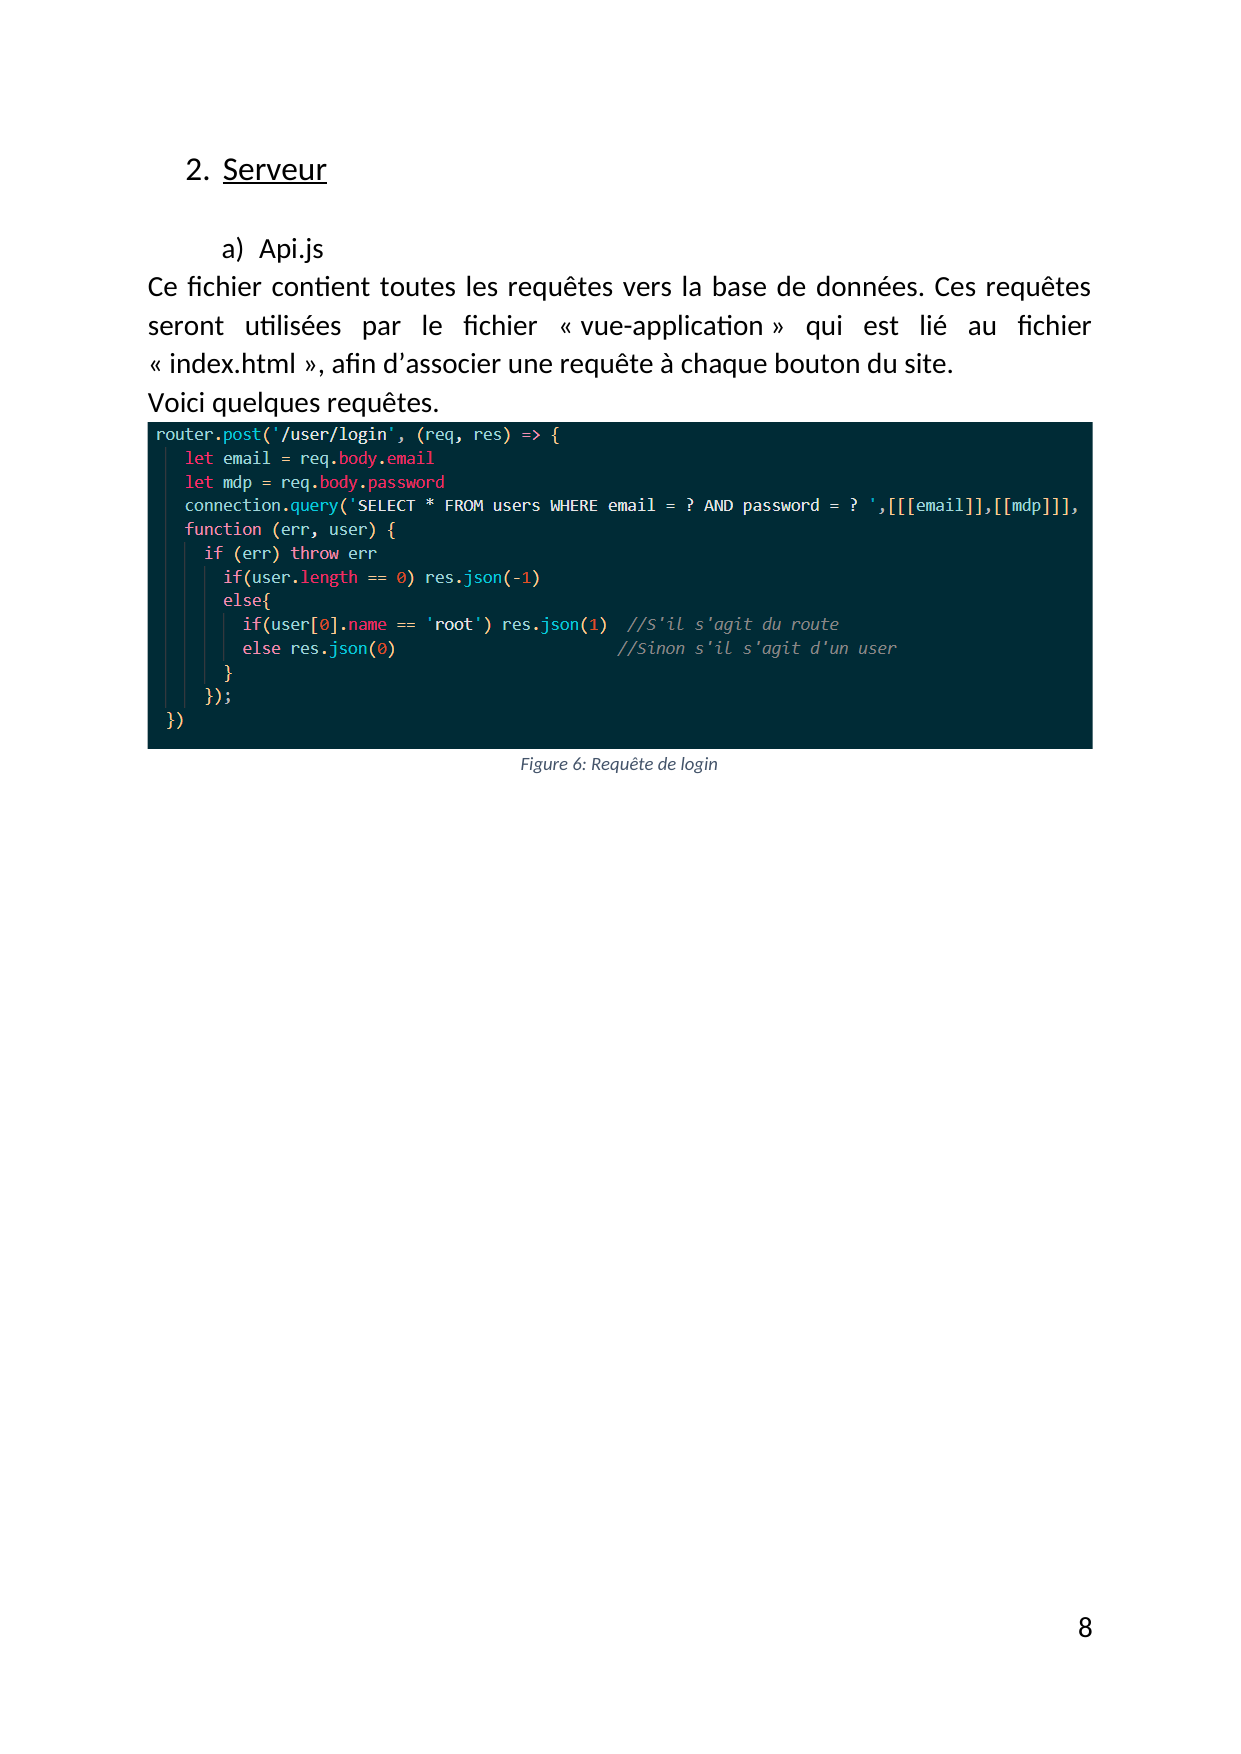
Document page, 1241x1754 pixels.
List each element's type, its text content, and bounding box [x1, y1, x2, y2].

picture [327, 551, 338, 558]
text Figure 6: Requête de login [148, 752, 1093, 774]
picture [398, 456, 405, 463]
subtitle Api.js [221, 230, 1093, 266]
picture [407, 480, 418, 487]
text Voici quelques requêtes. [148, 384, 1093, 419]
text Ce fichier contient toutes les requêtes vers la base de données. Ces requêtes seront utilisées par le fichier « vue-application » qui est lié au fichier « index.html », afin d’associer une requête à chaque bouton du site. [148, 268, 1093, 381]
picture [369, 622, 376, 629]
picture [931, 503, 938, 510]
picture [567, 501, 573, 510]
picture [623, 503, 630, 510]
subtitle Serveur [185, 148, 1093, 188]
